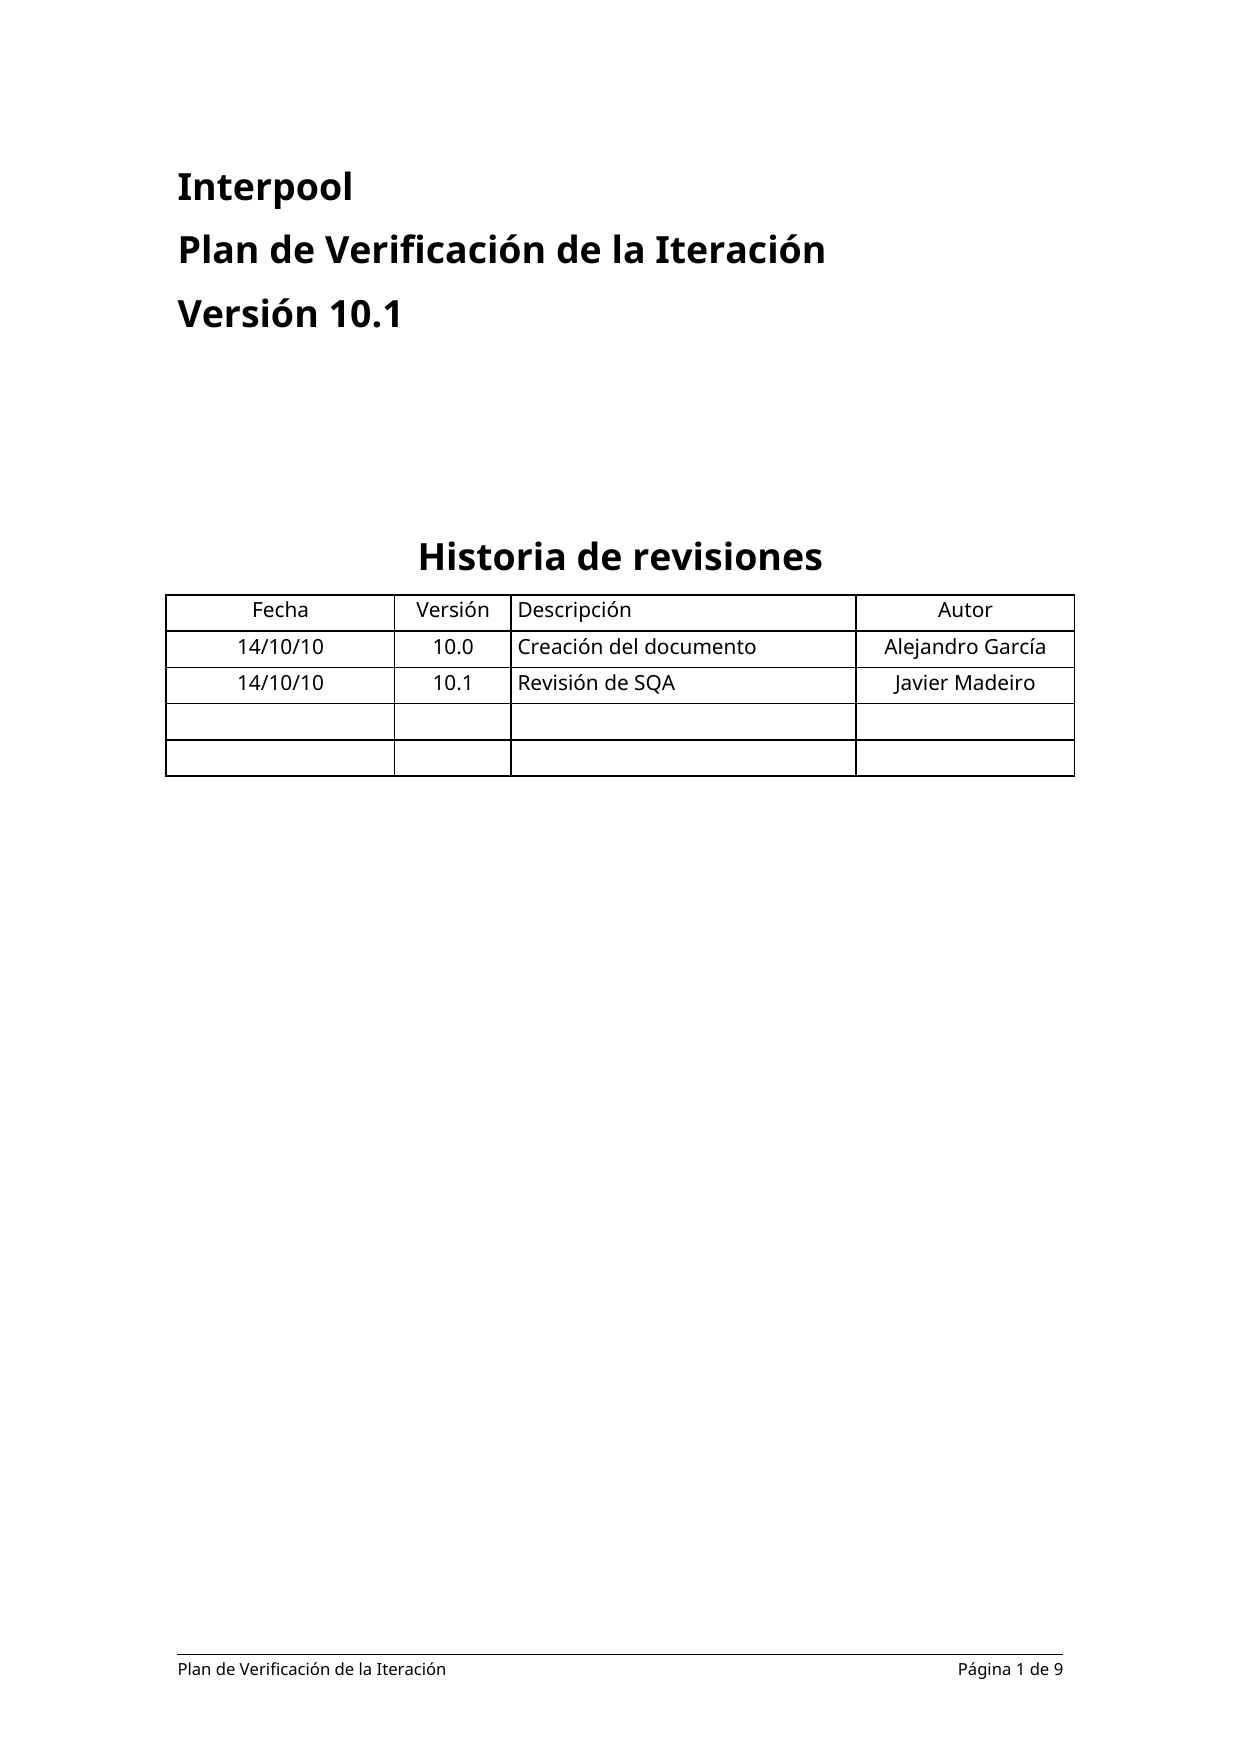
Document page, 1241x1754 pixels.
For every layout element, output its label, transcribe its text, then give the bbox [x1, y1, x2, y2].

table_header Descripción [512, 596, 855, 630]
table_cell [512, 741, 855, 775]
table_cell Javier Madeiro [857, 668, 1074, 703]
text Versión 10.1 [177, 287, 1063, 338]
table_cell [167, 704, 394, 739]
table_header Fecha [167, 596, 394, 630]
table_cell Creación del documento [512, 632, 855, 666]
table_cell 10.0 [395, 632, 510, 666]
text Historia de revisiones [177, 530, 1063, 581]
table_cell Alejandro García [857, 632, 1074, 666]
table_cell Revisión de SQA [512, 668, 855, 703]
table_cell [395, 704, 510, 739]
table_cell [857, 704, 1074, 739]
table_cell [167, 741, 394, 775]
table_cell 10.1 [395, 668, 510, 703]
text Interpool [177, 160, 1063, 211]
table_cell [857, 741, 1074, 775]
table_cell 14/10/10 [167, 632, 394, 666]
table_header Versión [395, 596, 510, 630]
table_cell [512, 704, 855, 739]
text Plan de Verificación de la Iteración [177, 224, 1063, 275]
table_cell [395, 741, 510, 775]
table_header Autor [857, 596, 1074, 630]
table_cell 14/10/10 [167, 668, 394, 703]
